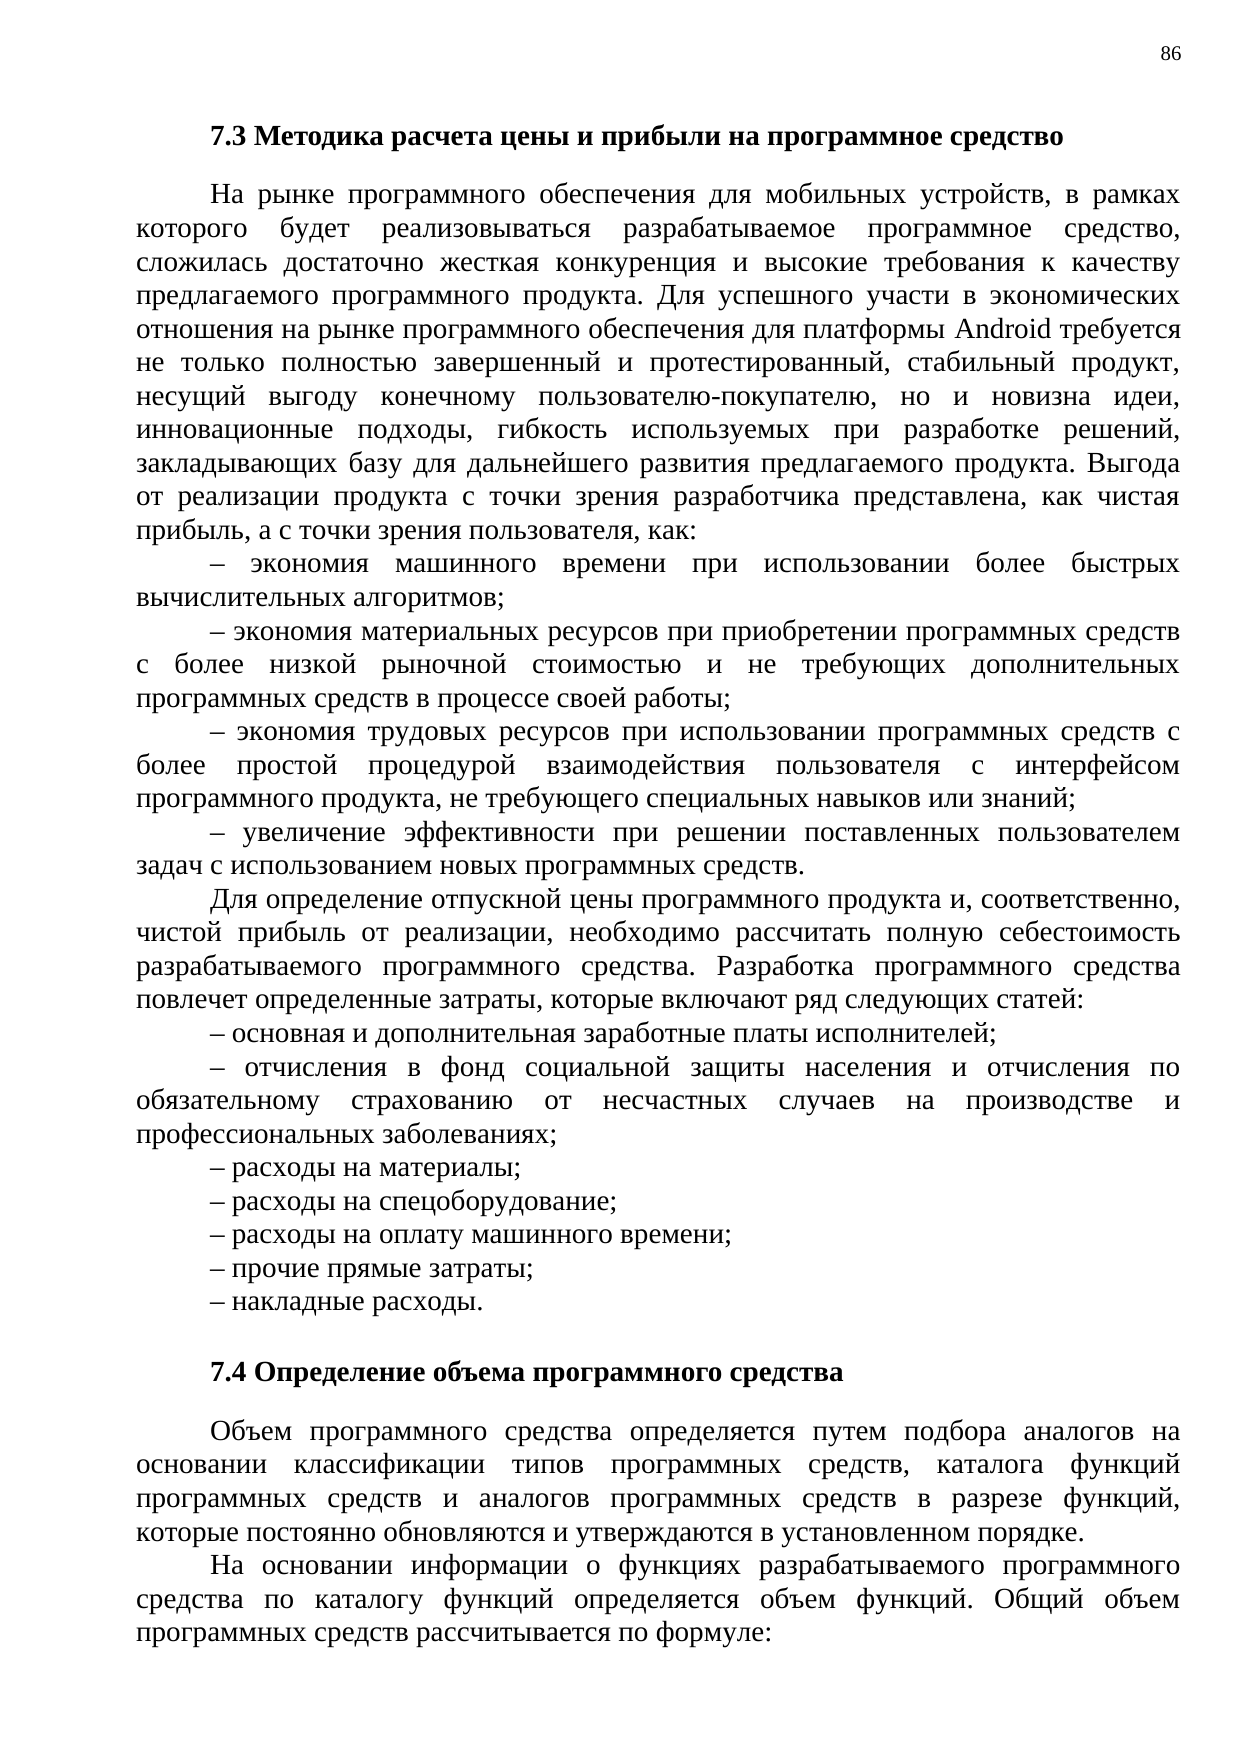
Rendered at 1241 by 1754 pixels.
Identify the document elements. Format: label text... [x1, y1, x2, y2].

text – основная и дополнительная заработные платы исполнителей; [136, 1015, 1181, 1049]
text – расходы на спецоборудование; [136, 1183, 1181, 1216]
text – расходы на материалы; [136, 1149, 1181, 1183]
text На рынке программного обеспечения для мобильных устройств, в рамках которого будет реализовываться разрабатываемое программное средство, сложилась достаточно жесткая конкуренция и высокие требования к качеству предлагаемого программного продукта. Для успешного участи в экономических отношения на рынке программного обеспечения для платформы Android требуется не только полностью завершенный и протестированный, стабильный продукт, несущий выгоду конечному пользователю-покупателю, но и новизна идеи, инновационные подходы, гибкость используемых при разработке решений, закладывающих базу для дальнейшего развития предлагаемого продукта. Выгода от реализации продукта с точки зрения разработчика представлена, как чистая прибыль, а с точки зрения пользователя, как: [136, 177, 1181, 546]
text – накладные расходы. [136, 1283, 1181, 1317]
text Объем программного средства определяется путем подбора аналогов на основании классификации типов программных средств, каталога функций программных средств и аналогов программных средств в разрезе функций, которые постоянно обновляются и утверждаются в установленном порядке. [136, 1413, 1181, 1547]
text – увеличение эффективности при решении поставленных пользователем задач с использованием новых программных средств. [136, 814, 1181, 881]
text На основании информации о функциях разрабатываемого программного средства по каталогу функций определяется объем функций. Общий объем программных средств рассчитывается по формуле: [136, 1547, 1181, 1648]
subtitle Определение объема программного средства [136, 1354, 1181, 1388]
text – прочие прямые затраты; [136, 1250, 1181, 1283]
text – экономия машинного времени при использовании более быстрых вычислительных алгоритмов; [136, 546, 1181, 613]
text – отчисления в фонд социальной защиты населения и отчисления по обязательному страхованию от несчастных случаев на производстве и профессиональных заболеваниях; [136, 1049, 1181, 1149]
text – экономия трудовых ресурсов при использовании программных средств с более простой процедурой взаимодействия пользователя с интерфейсом программного продукта, не требующего специальных навыков или знаний; [136, 713, 1181, 814]
subtitle Методика расчета цены и прибыли на программное средство [136, 118, 1181, 152]
text – экономия материальных ресурсов при приобретении программных средств с более низкой рыночной стоимостью и не требующих дополнительных программных средств в процессе своей работы; [136, 613, 1181, 713]
text – расходы на оплату машинного времени; [136, 1216, 1181, 1250]
text Для определение отпускной цены программного продукта и, соответственно, чистой прибыль от реализации, необходимо рассчитать полную себестоимость разрабатываемого программного средства. Разработка программного средства повлечет определенные затраты, которые включают ряд следующих статей: [136, 881, 1181, 1015]
